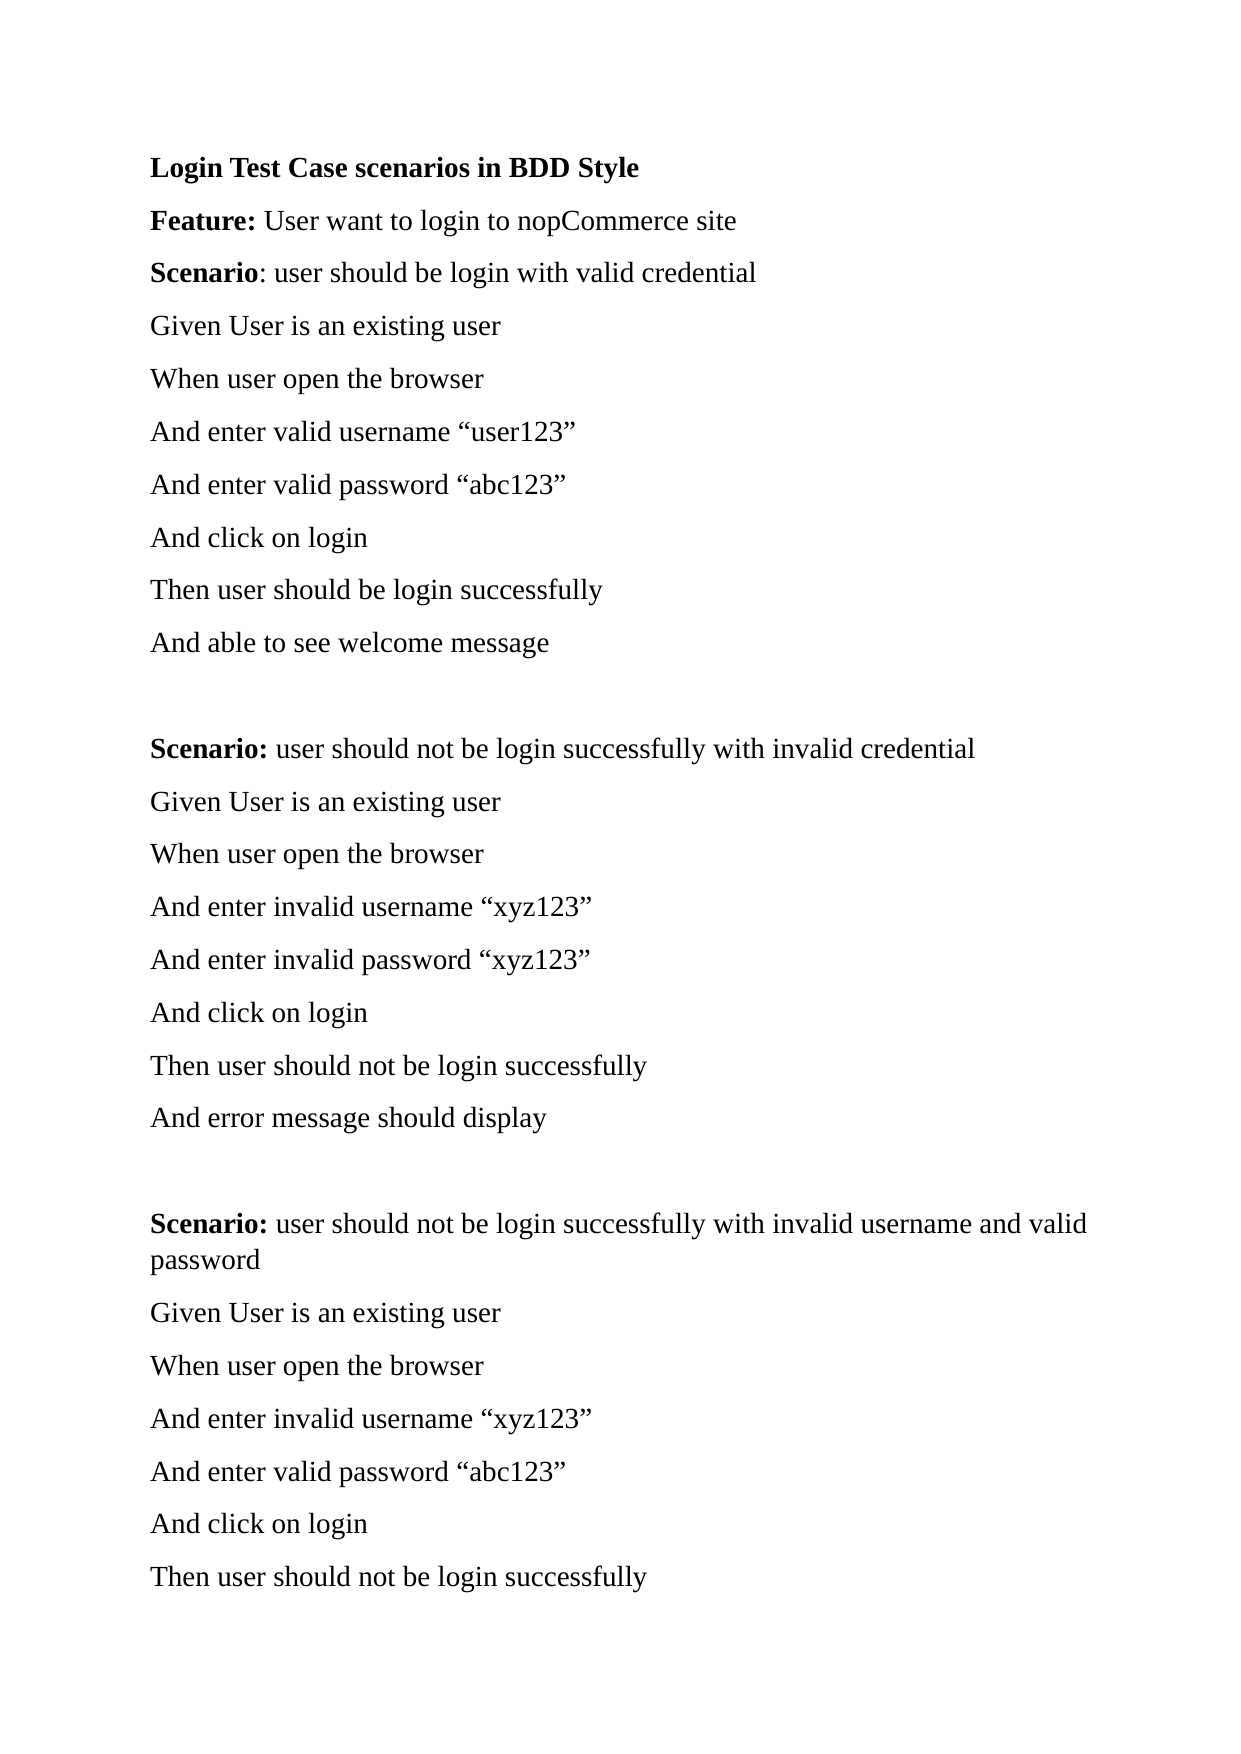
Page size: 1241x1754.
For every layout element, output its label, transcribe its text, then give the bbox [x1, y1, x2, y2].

text Then user should be login successfully [150, 572, 1090, 606]
text And error message should display [150, 1101, 1090, 1134]
text When user open the browser [150, 1348, 1090, 1382]
text And enter invalid username “xyz123” [150, 889, 1090, 923]
text Feature: User want to login to nopCommerce site [150, 203, 1090, 236]
text Then user should not be login successfully [150, 1559, 1090, 1593]
text Login Test Case scenarios in BDD Style [150, 150, 1090, 183]
text When user open the browser [150, 361, 1090, 395]
text Scenario: user should not be login successfully with invalid credential [150, 731, 1090, 764]
text And enter valid password “abc123” [150, 1454, 1090, 1487]
text And enter valid password “abc123” [150, 467, 1090, 500]
text And enter invalid username “xyz123” [150, 1401, 1090, 1434]
text And enter valid username “user123” [150, 414, 1090, 448]
text And click on login [150, 995, 1090, 1028]
text Given User is an existing user [150, 308, 1090, 342]
text Given User is an existing user [150, 1295, 1090, 1329]
text Given User is an existing user [150, 784, 1090, 817]
text And enter invalid password “xyz123” [150, 942, 1090, 976]
text When user open the browser [150, 837, 1090, 870]
text Then user should not be login successfully [150, 1048, 1090, 1081]
text And click on login [150, 520, 1090, 553]
text And click on login [150, 1506, 1090, 1540]
text And able to see welcome message [150, 625, 1090, 659]
text Scenario: user should not be login successfully with invalid username and valid password [150, 1206, 1090, 1276]
text Scenario: user should be login with valid credential [150, 256, 1090, 289]
